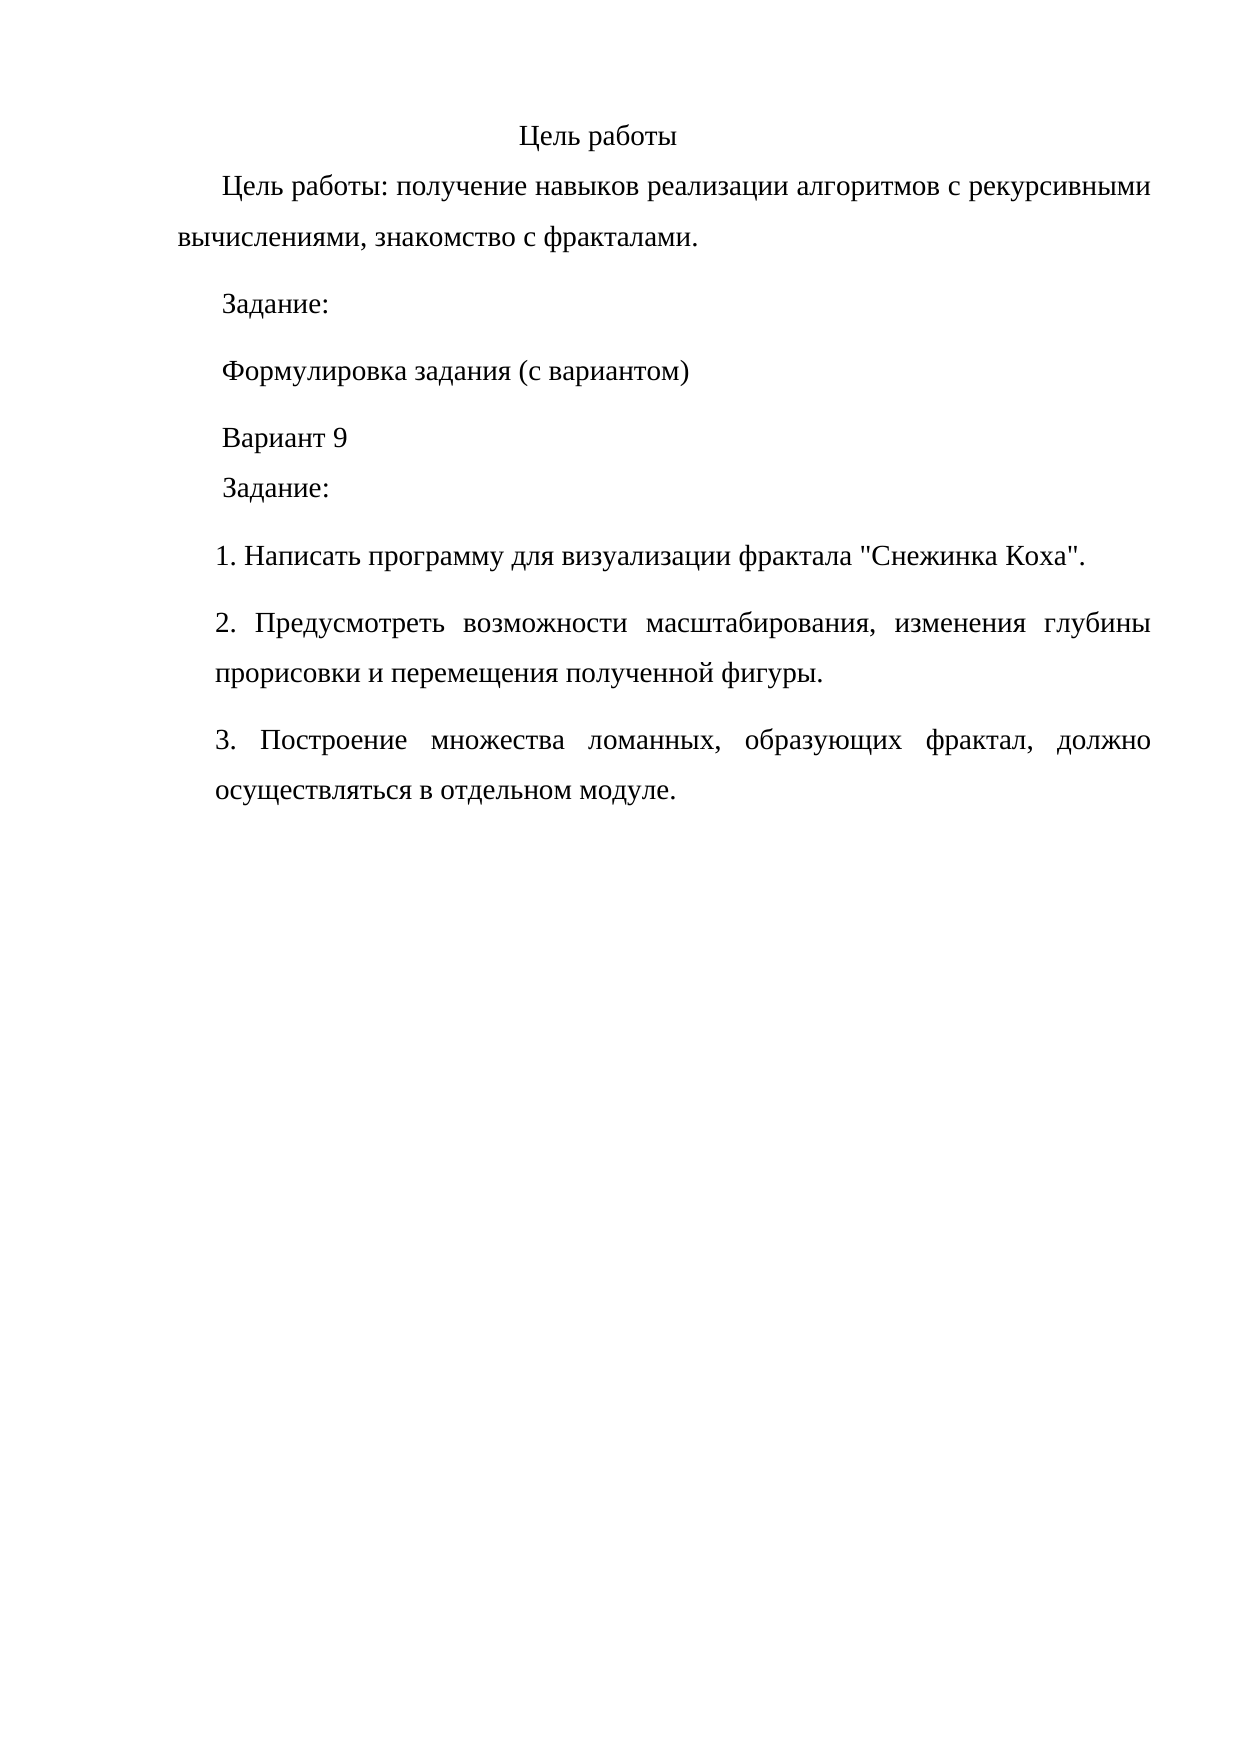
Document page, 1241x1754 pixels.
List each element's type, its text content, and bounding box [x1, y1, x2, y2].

text ﻿﻿ Задание: [215, 470, 1152, 504]
text Цель работы: получение навыков реализации алгоритмов с рекурсивными вычислениями, знакомство с фракталами. [177, 168, 1152, 252]
text Формулировка задания (с вариантом) [177, 353, 1152, 386]
text 1. Написать программу для визуализации фрактала "Снежинка Коха". [215, 538, 1152, 571]
text Задание: [177, 286, 1152, 319]
text 3. Построение множества ломанных, образующих фрактал, должно осуществляться в отдельном модуле. [215, 722, 1152, 806]
text Вариант 9 [177, 420, 1152, 453]
text 2. Предусмотреть возможности масштабирования, изменения глубины прорисовки и перемещения полученной фигуры. [215, 605, 1152, 689]
list Цель работы [44, 118, 1152, 152]
